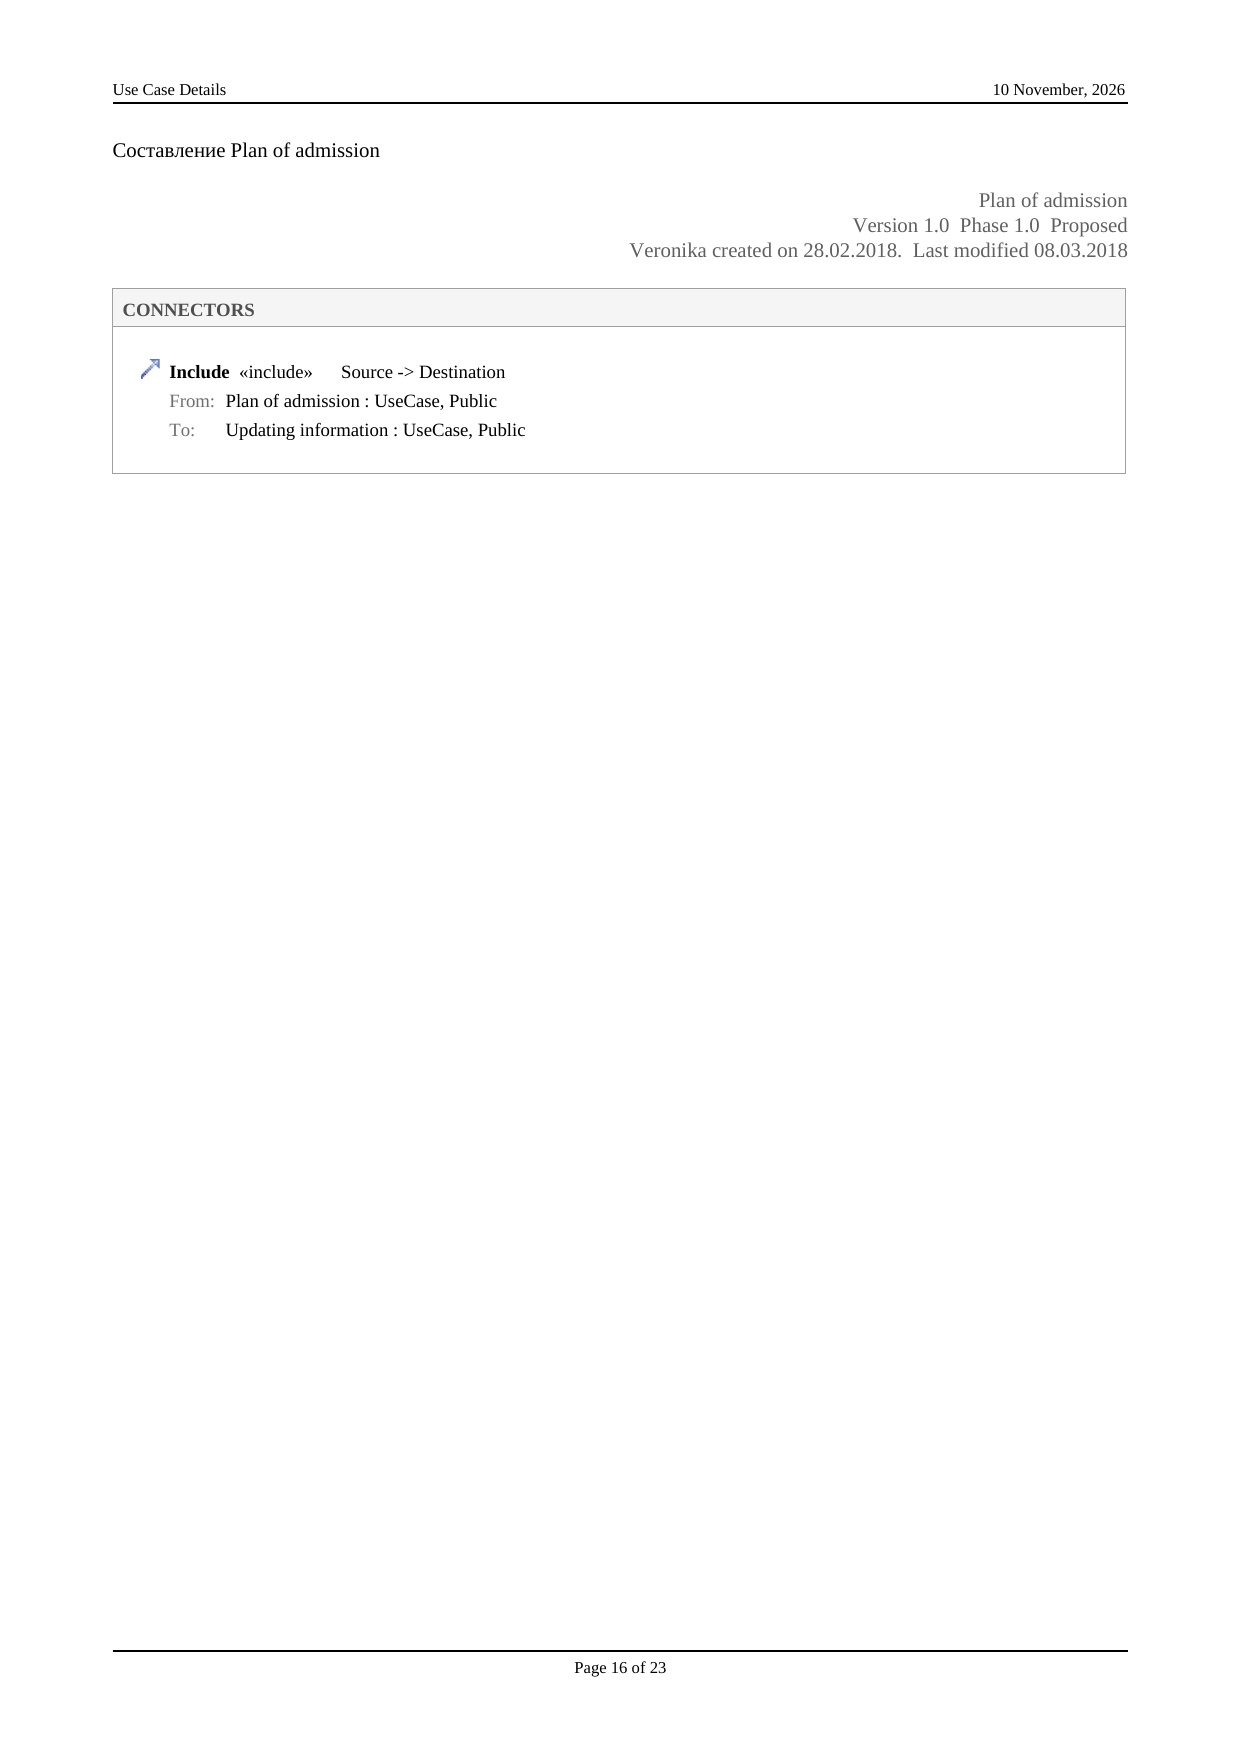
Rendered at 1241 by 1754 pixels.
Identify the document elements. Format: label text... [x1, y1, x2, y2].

table_cell Include «include» Source -> Destination From: Plan of admission : UseCase, Public To: Updating information : UseCase, Public [113, 327, 1125, 473]
text Veronika created on 28.02.2018. Last modified 08.03.2018 [112, 237, 1128, 262]
text Version 1.0 Phase 1.0 Proposed [112, 212, 1128, 237]
picture [141, 359, 160, 379]
text Составление Plan of admission [112, 137, 1128, 162]
text Plan of admission [112, 187, 1128, 212]
table_header CONNECTORS [113, 289, 1125, 326]
